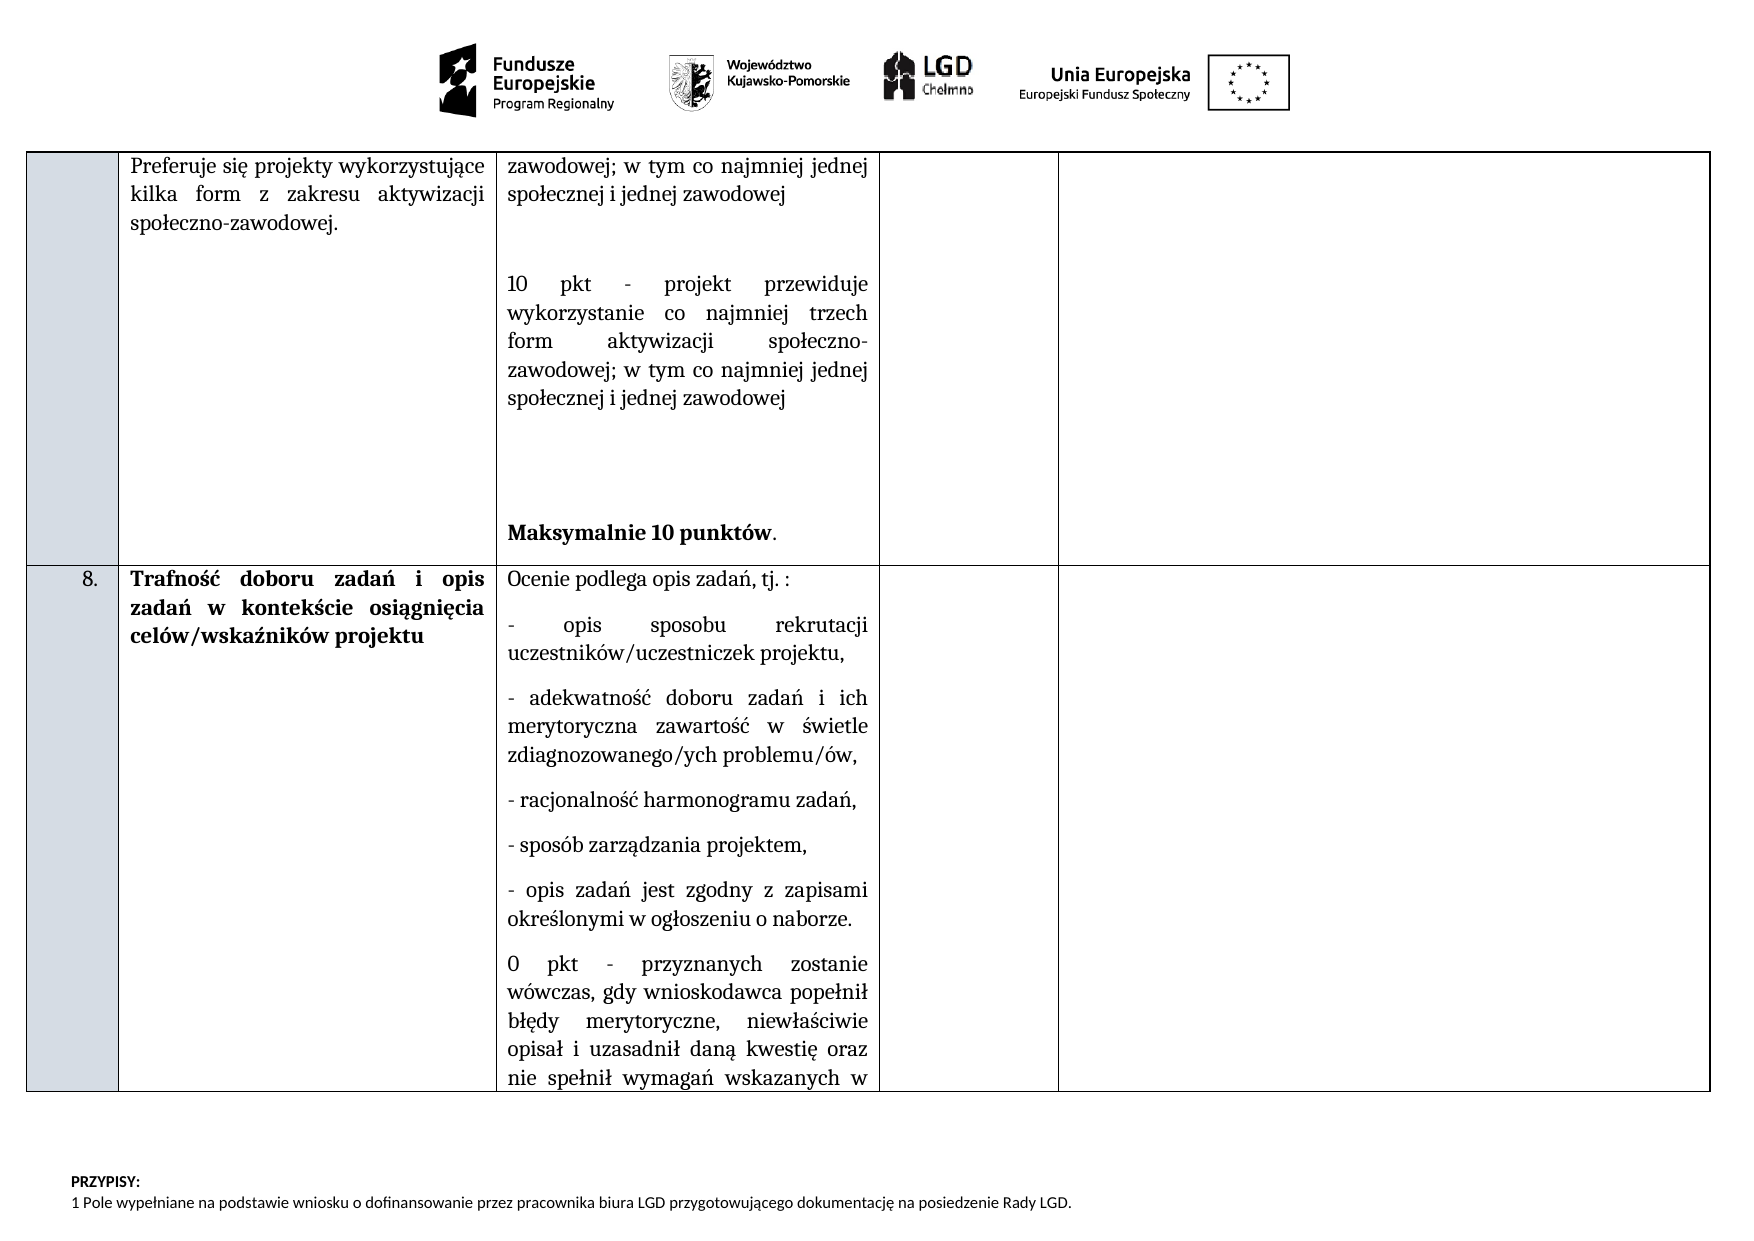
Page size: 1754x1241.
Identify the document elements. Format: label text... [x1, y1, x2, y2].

table_cell Kompleksowość form wsparcia zastosowanych w projekcie Preferuje się projekty wykorzystujące kilka form z zakresu aktywizacji społeczno-zawodowej. [119, 153, 496, 565]
table_cell [880, 566, 1058, 1091]
table_cell [1059, 153, 1709, 565]
table_cell [27, 566, 118, 1091]
table_cell [27, 153, 118, 565]
table_cell [880, 153, 1058, 565]
picture [421, 25, 1309, 137]
table_cell Trafność doboru zadań i opis zadań w kontekście osiągnięcia celów/wskaźników projektu [119, 566, 496, 1091]
table_cell [1059, 566, 1709, 1091]
